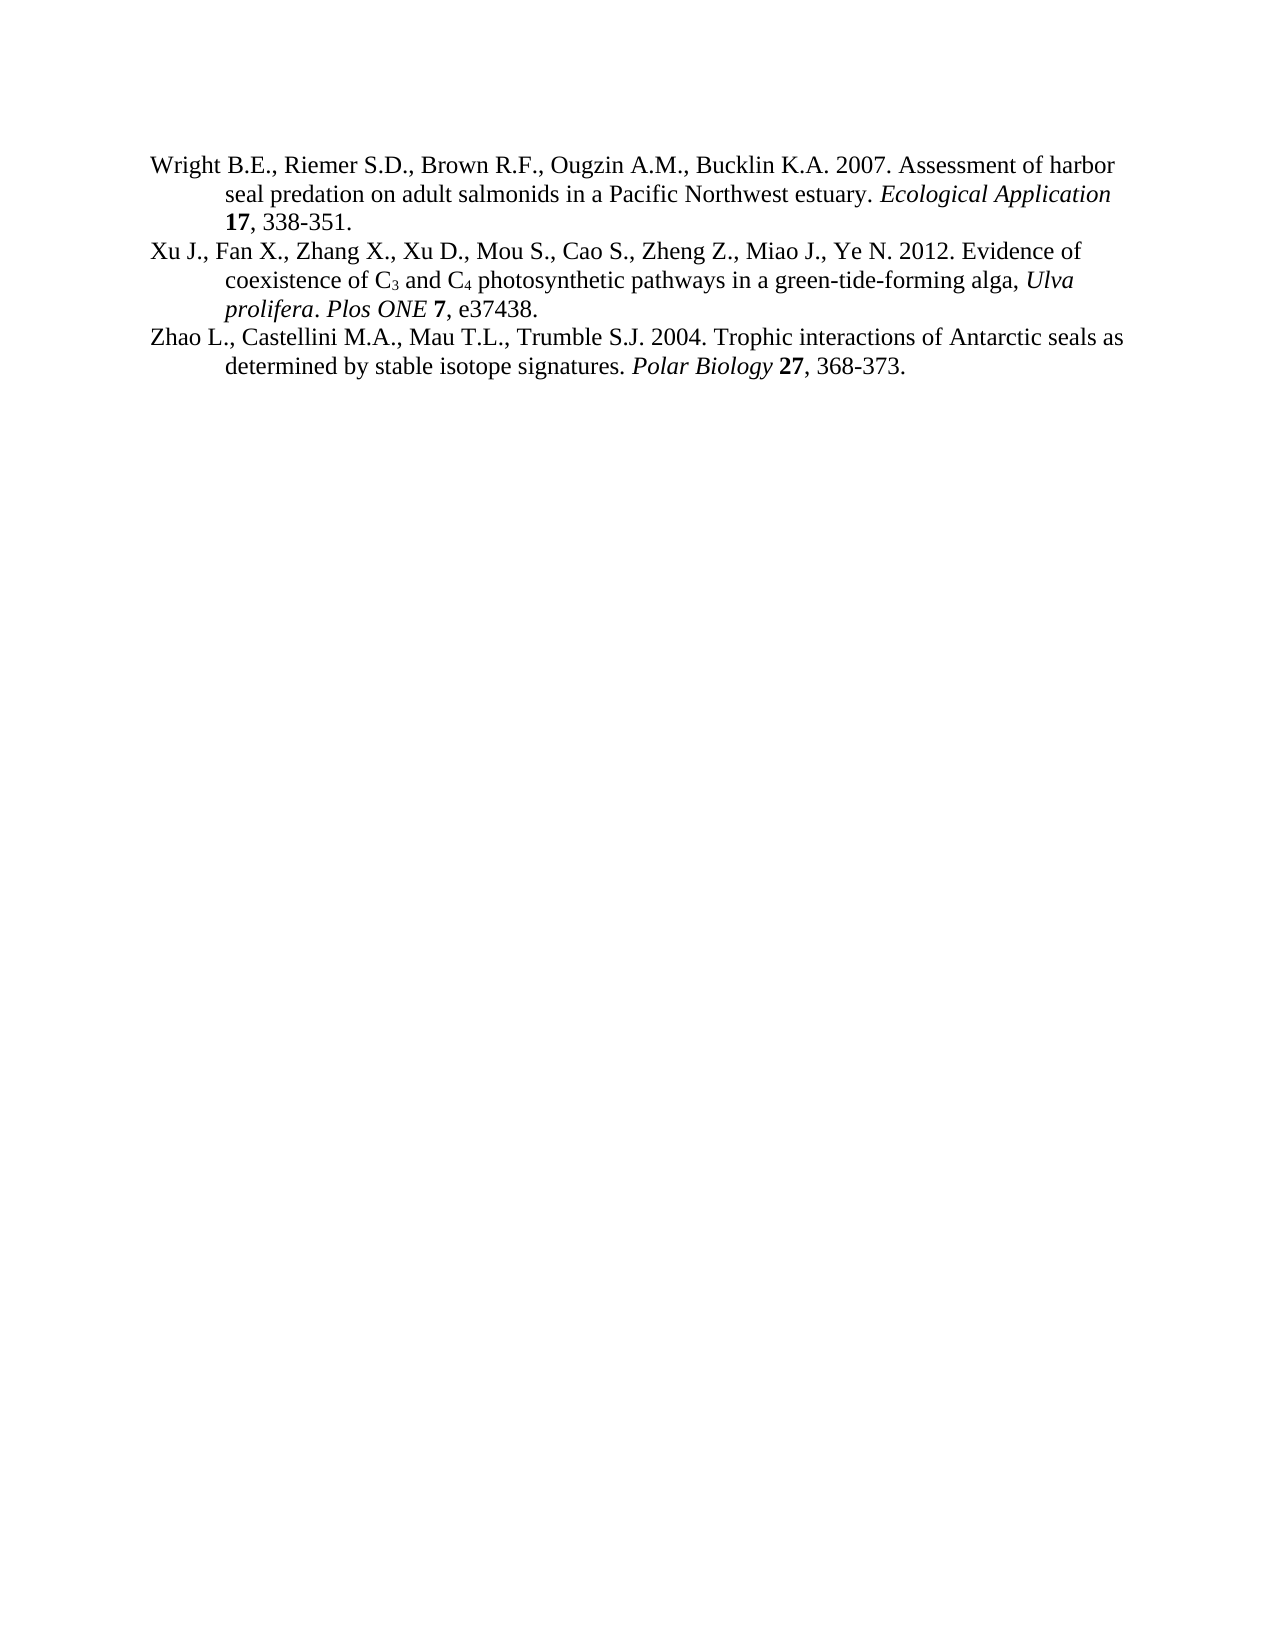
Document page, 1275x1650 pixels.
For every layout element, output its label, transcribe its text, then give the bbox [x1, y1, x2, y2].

text Wright B.E., Riemer S.D., Brown R.F., Ougzin A.M., Bucklin K.A. 2007. Assessment of harbor seal predation on adult salmonids in a Pacific Northwest estuary. Ecological Application 17, 338-351. [150, 150, 1125, 236]
text Xu J., Fan X., Zhang X., Xu D., Mou S., Cao S., Zheng Z., Miao J., Ye N. 2012. Evidence of coexistence of C3 and C4 photosynthetic pathways in a green-tide-forming alga, Ulva prolifera. Plos ONE 7, e37438. [150, 236, 1125, 322]
text Zhao L., Castellini M.A., Mau T.L., Trumble S.J. 2004. Trophic interactions of Antarctic seals as determined by stable isotope signatures. Polar Biology 27, 368-373. [150, 322, 1125, 380]
